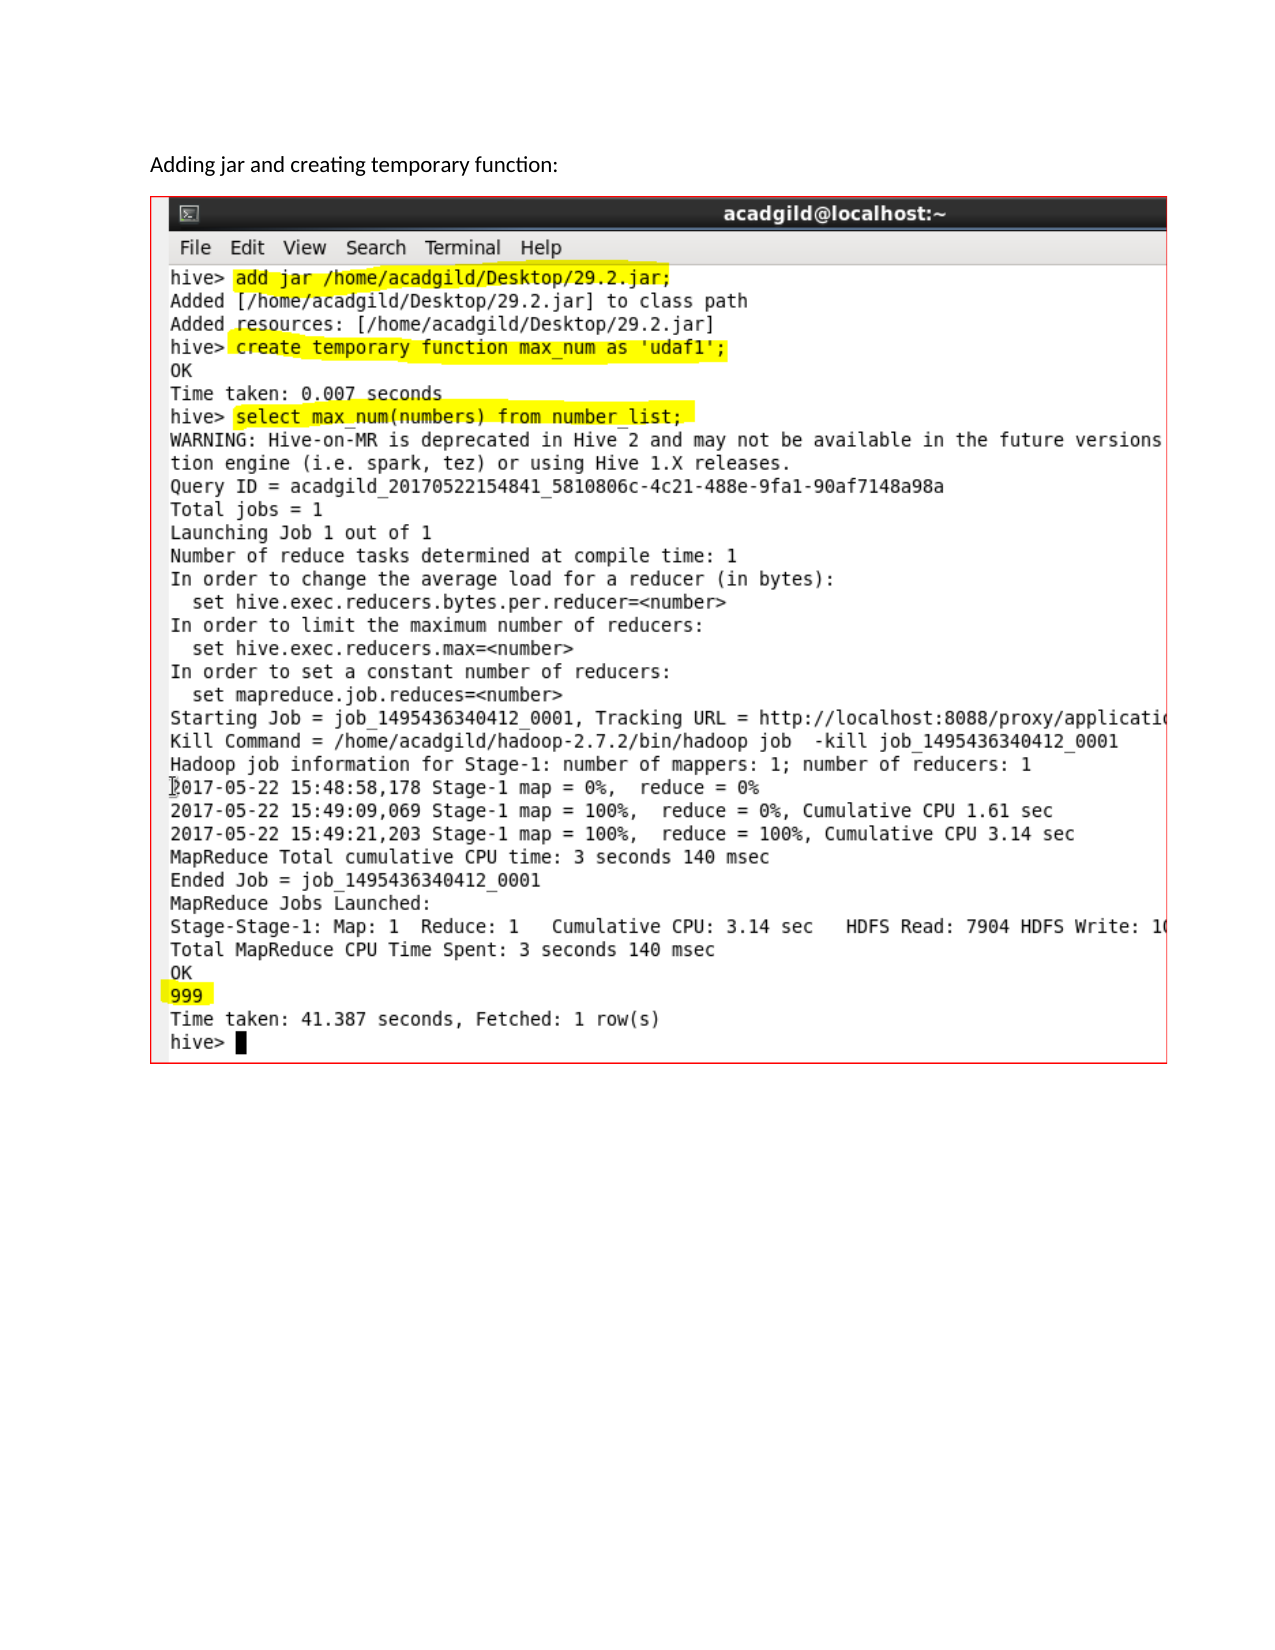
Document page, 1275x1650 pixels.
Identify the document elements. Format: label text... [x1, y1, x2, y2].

picture [150, 196, 1168, 1064]
text Adding jar and creating temporary function: [150, 150, 1125, 178]
